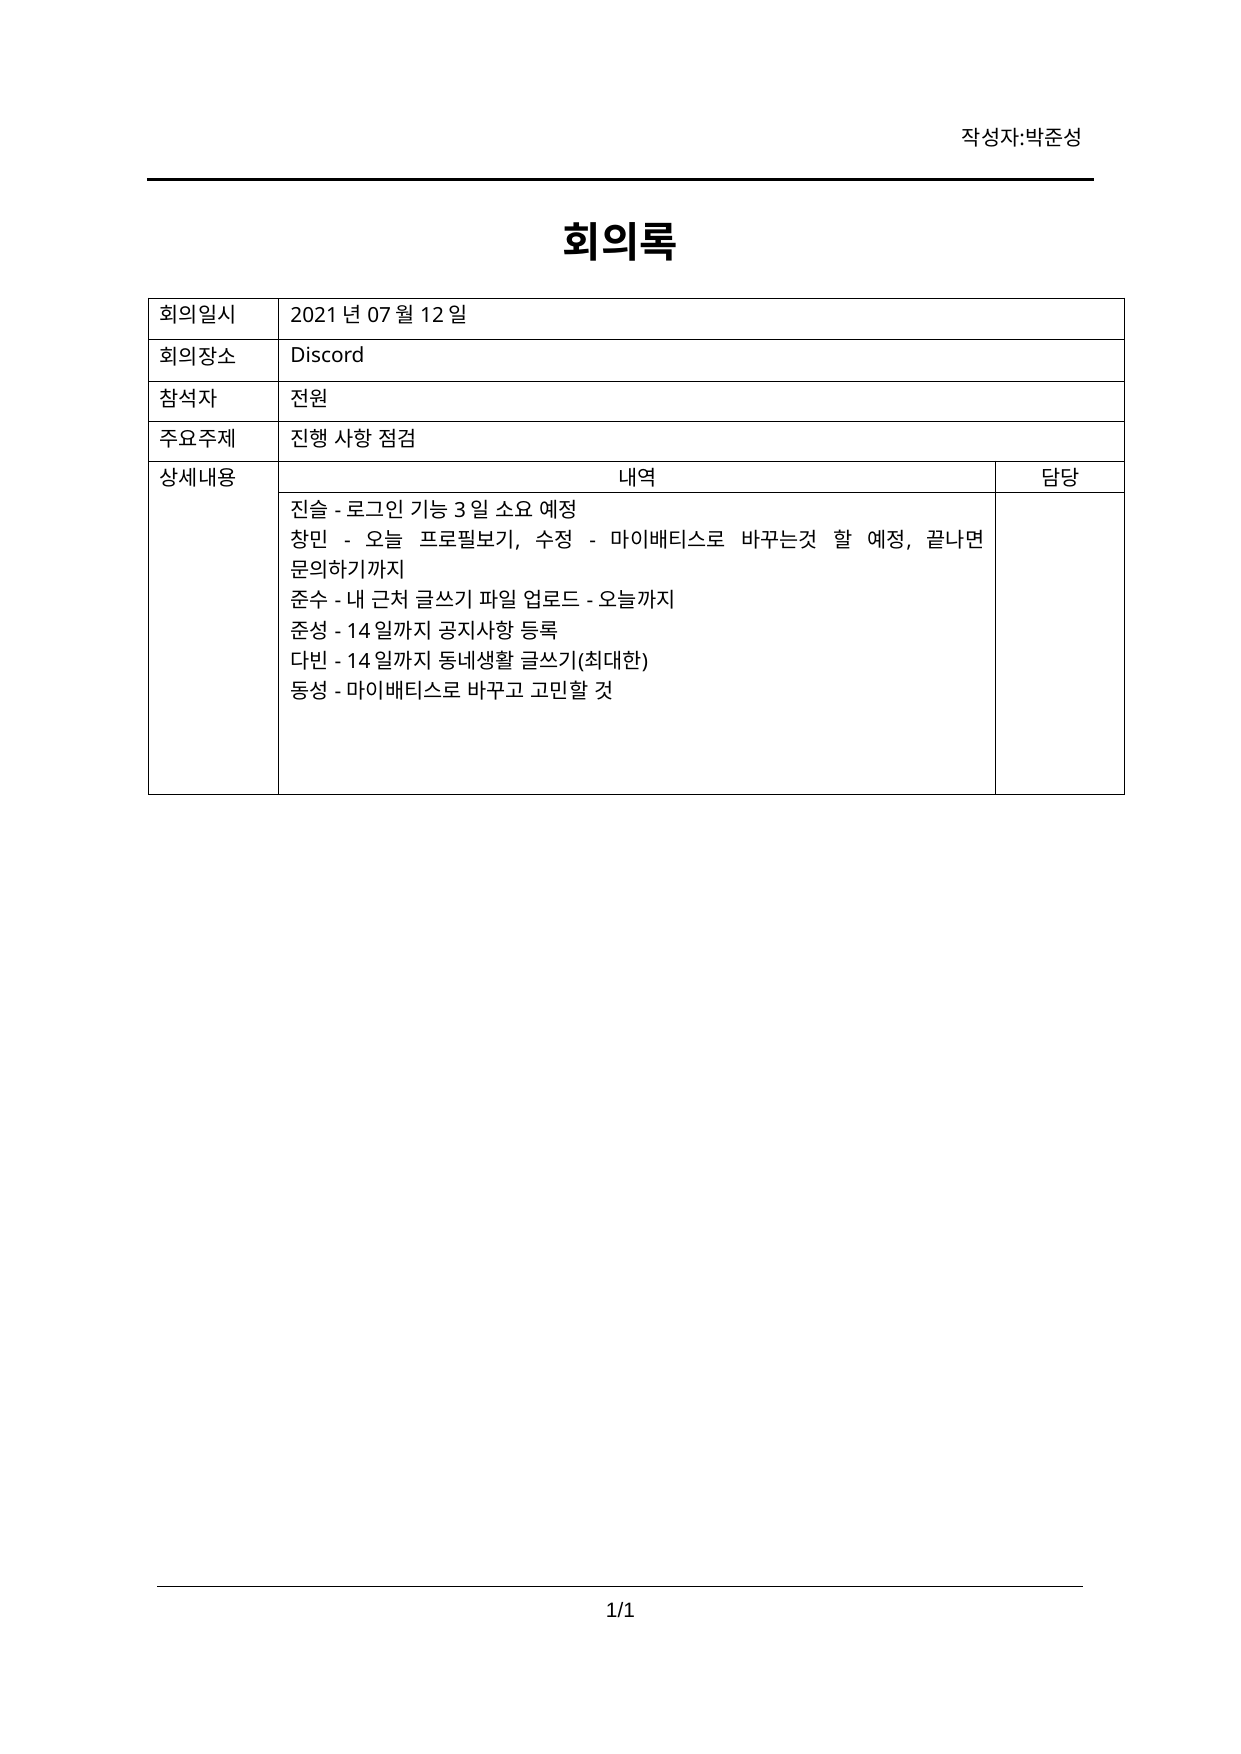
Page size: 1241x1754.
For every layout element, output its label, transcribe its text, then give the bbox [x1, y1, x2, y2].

table_cell [996, 493, 1124, 794]
table_cell 전원 [279, 382, 1124, 421]
table_cell 내역 [279, 462, 995, 492]
table_cell 상세내용 [149, 462, 278, 794]
table_cell 진행 사항 점검 [279, 422, 1124, 461]
table_header 회의일시 [149, 299, 278, 339]
table_cell 주요주제 [149, 422, 278, 461]
table_cell 진슬 - 로그인 기능 3일 소요 예정 창민 - 오늘 프로필보기, 수정 - 마이배티스로 바꾸는것 할 예정, 끝나면 문의하기까지 준수 - 내 근처 글쓰기 파일 업로드 - 오늘까지 준성 - 14일까지 공지사항 등록 다빈 - 14일까지 동네생활 글쓰기(최대한) 동성 - 마이배티스로 바꾸고 고민할 것 [279, 493, 995, 794]
table_cell Discord [279, 340, 1124, 381]
table_cell 참석자 [149, 382, 278, 421]
text 회의록 [148, 209, 1092, 269]
table_cell 담당 [996, 462, 1124, 492]
table_header 2021년 07월 12일 [279, 299, 1124, 339]
table_cell 회의장소 [149, 340, 278, 381]
